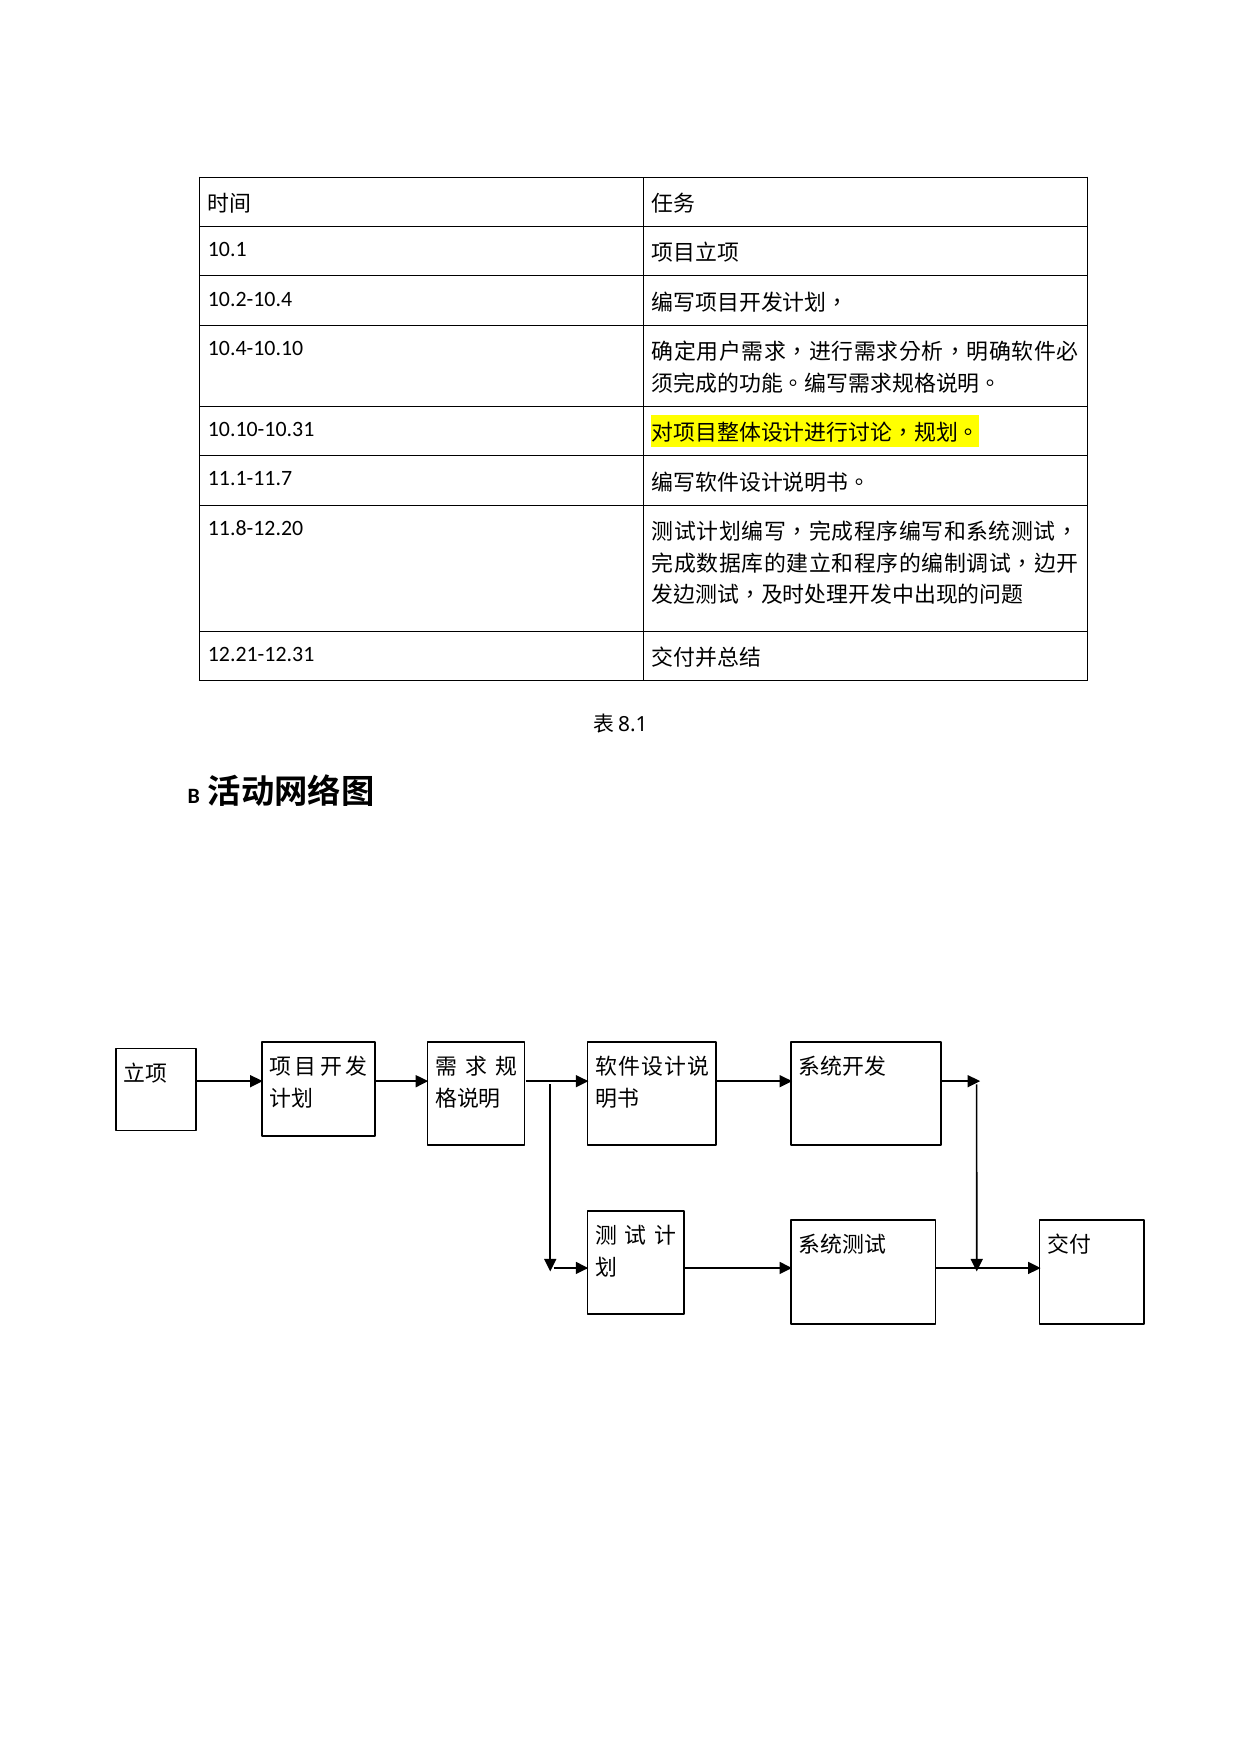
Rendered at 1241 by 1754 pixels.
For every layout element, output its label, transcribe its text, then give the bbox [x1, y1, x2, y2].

table_cell 10.1 [200, 227, 643, 275]
table_cell 对项目整体设计进行讨论，规划。 [644, 407, 1087, 455]
table_cell 10.4-10.10 [200, 326, 643, 406]
table_cell 编写软件设计说明书。 [644, 456, 1087, 504]
table_cell 10.2-10.4 [200, 276, 643, 325]
table_cell 11.8-12.20 [200, 506, 643, 631]
table_header 任务 [644, 178, 1087, 226]
table_cell 项目立项 [644, 227, 1087, 275]
table_cell 交付并总结 [644, 632, 1087, 680]
text 表8.1 [187, 708, 1053, 738]
table_header 时间 [200, 178, 643, 226]
text B 活动网络图 [187, 765, 1053, 813]
table_cell 编写项目开发计划， [644, 276, 1087, 325]
table_cell 12.21-12.31 [200, 632, 643, 680]
table_cell 11.1-11.7 [200, 456, 643, 504]
table_cell 确定用户需求，进行需求分析，明确软件必须完成的功能。编写需求规格说明。 [644, 326, 1087, 406]
table_cell 测试计划编写，完成程序编写和系统测试，完成数据库的建立和程序的编制调试，边开发边测试，及时处理开发中出现的问题 [644, 506, 1087, 631]
table_cell 10.10-10.31 [200, 407, 643, 455]
